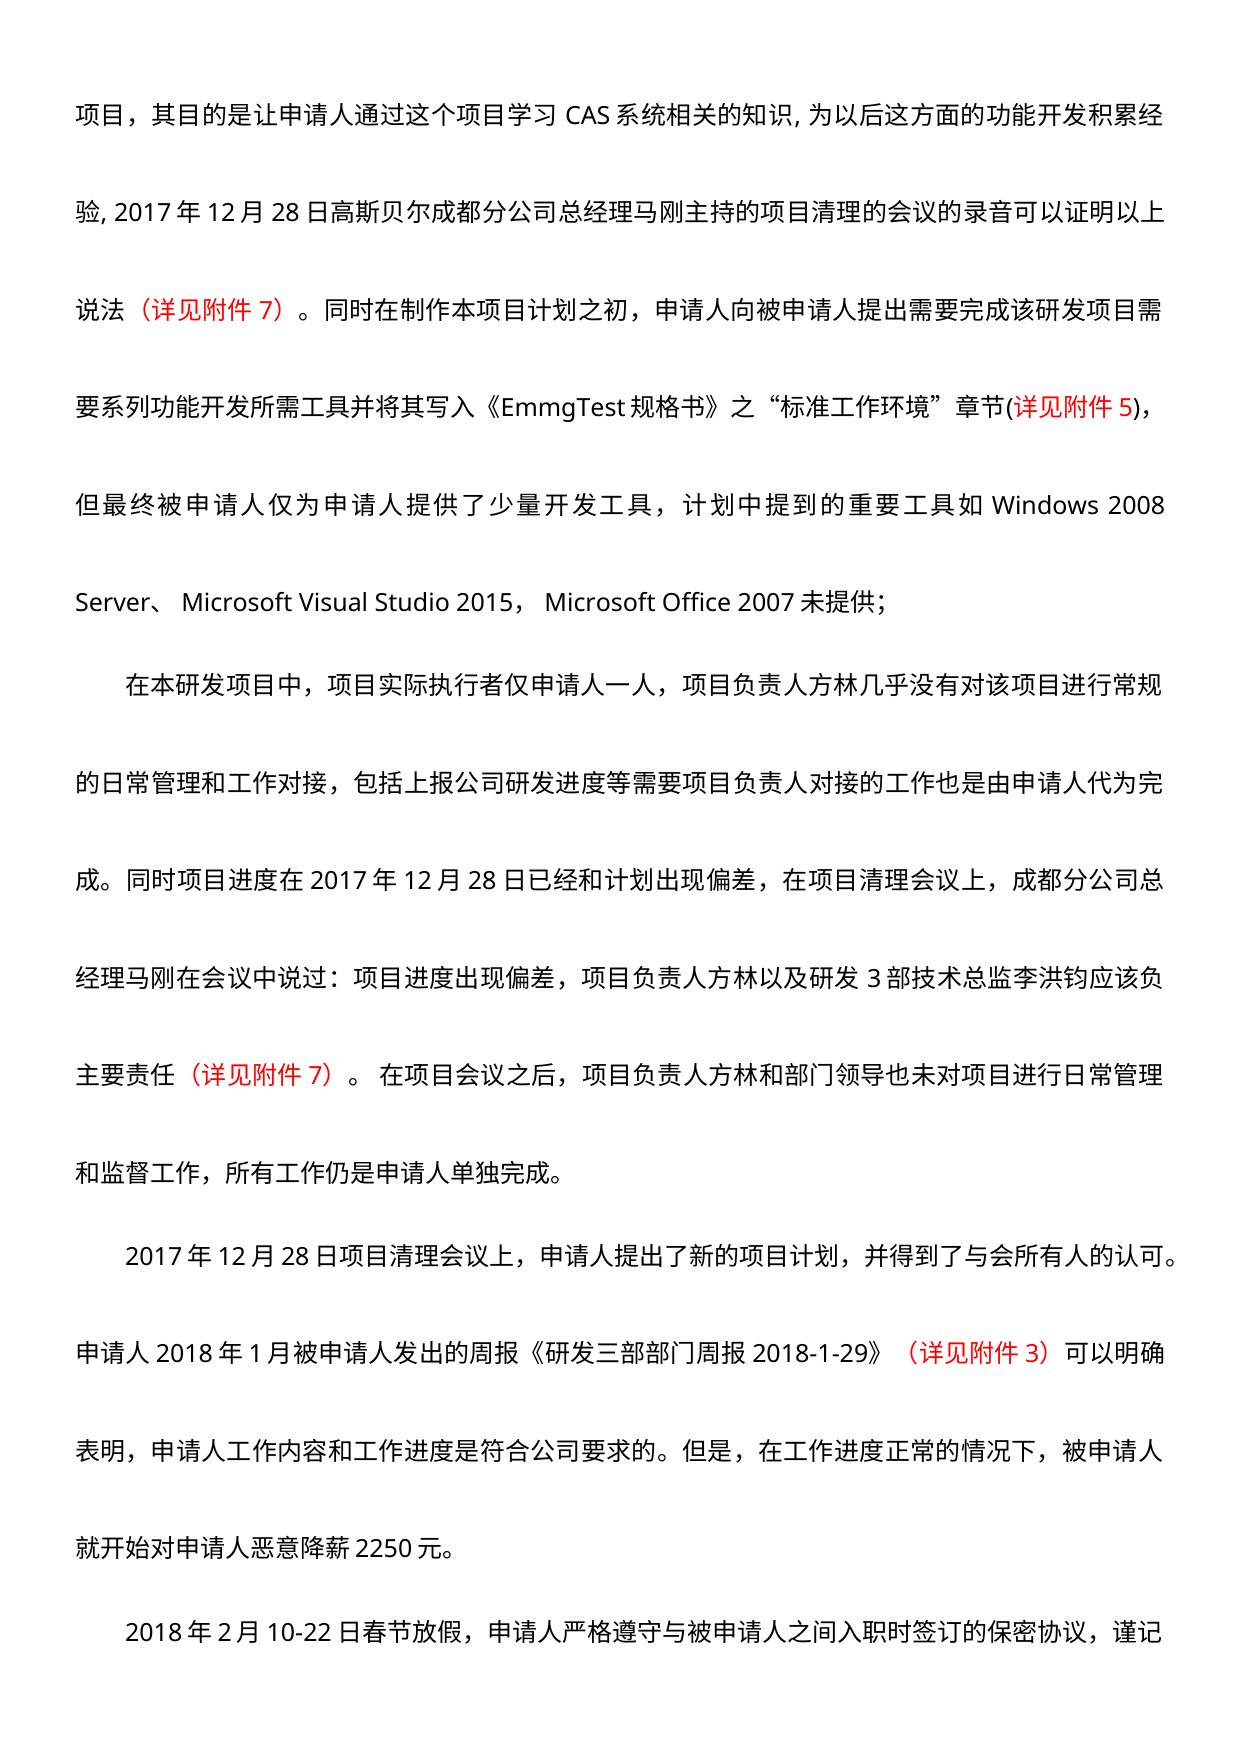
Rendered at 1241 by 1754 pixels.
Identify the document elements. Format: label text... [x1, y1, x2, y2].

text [75, 1598, 1165, 1663]
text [75, 81, 1165, 633]
text 在本研发项目中，项目实际执行者仅申请人一人，项目负责人方林几乎没有对该项目进行常规的日常管理和工作对接，包括上报公司研发进度等需要项目负责人对接的工作也是由申请人代为完成。同时项目进度在2017年12月28日已经和计划出现偏差，在项目清理会议上，成都分公司总经理马刚在会议中说过：项目进度出现偏差，项目负责人方林以及研发3部技术总监李洪钧应该负主要责任（详见附件7）。 在项目会议之后，项目负责人方林和部门领导也未对项目进行日常管理和监督工作，所有工作仍是申请人单独完成。 [75, 651, 1165, 1204]
text 2017年12月28日项目清理会议上，申请人提出了新的项目计划，并得到了与会所有人的认可。申请人2018年1月被申请人发出的周报《研发三部部门周报2018-1-29》（详见附件3）可以明确表明，申请人工作内容和工作进度是符合公司要求的。但是，在工作进度正常的情况下，被申请人就开始对申请人恶意降薪2250元。 [75, 1222, 1165, 1579]
